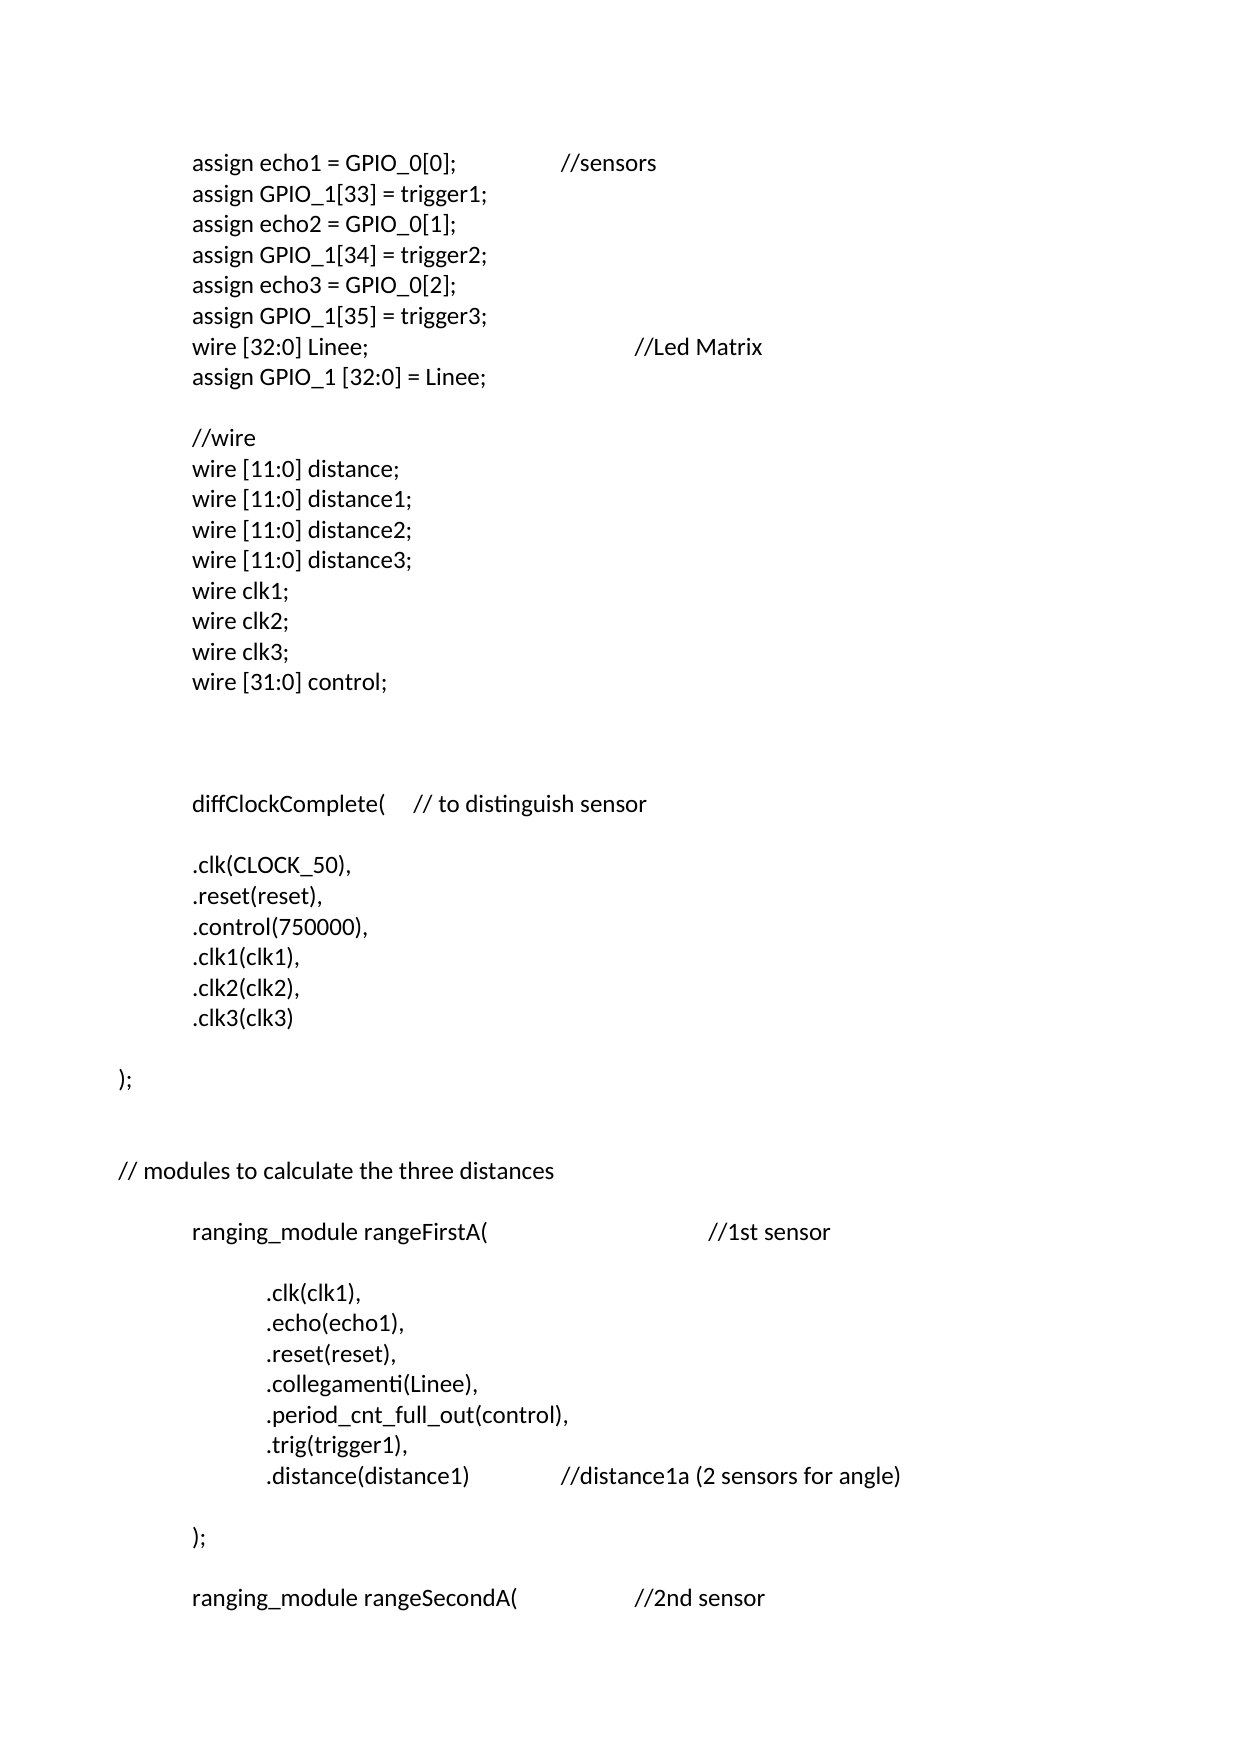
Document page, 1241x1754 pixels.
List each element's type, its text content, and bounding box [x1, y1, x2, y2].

text assign echo2 = GPIO_0[1]; [118, 209, 1122, 239]
text wire [32:0] Linee; //Led Matrix [118, 331, 1122, 361]
text wire [11:0] distance2; [118, 514, 1122, 544]
text ranging_module rangeSecondA( //2nd sensor [118, 1582, 1122, 1613]
text wire clk3; [118, 636, 1122, 666]
text ); [118, 1521, 1122, 1552]
text assign echo3 = GPIO_0[2]; [118, 270, 1122, 300]
text .control(750000), [118, 911, 1122, 941]
text .clk1(clk1), [118, 941, 1122, 972]
text assign GPIO_1[35] = trigger3; [118, 300, 1122, 331]
text .trig(trigger1), [118, 1429, 1122, 1460]
text assign GPIO_1[33] = trigger1; [118, 178, 1122, 209]
text wire [11:0] distance3; [118, 544, 1122, 575]
text assign GPIO_1[34] = trigger2; [118, 239, 1122, 270]
text assign GPIO_1 [32:0] = Linee; [118, 361, 1122, 392]
text wire [31:0] control; [118, 666, 1122, 697]
text wire [11:0] distance1; [118, 483, 1122, 514]
text ranging_module rangeFirstA( //1st sensor [118, 1216, 1122, 1246]
text diffClockComplete( // to distinguish sensor [118, 788, 1122, 819]
text .period_cnt_full_out(control), [118, 1399, 1122, 1429]
text // modules to calculate the three distances [118, 1155, 1122, 1185]
text ); [118, 1063, 1122, 1094]
text .reset(reset), [118, 1338, 1122, 1368]
text wire clk1; [118, 575, 1122, 605]
text .clk(CLOCK_50), [118, 849, 1122, 880]
text .clk2(clk2), [118, 972, 1122, 1002]
text .clk(clk1), [118, 1277, 1122, 1307]
text assign echo1 = GPIO_0[0]; //sensors [118, 148, 1122, 178]
text //wire [118, 422, 1122, 453]
text .echo(echo1), [118, 1307, 1122, 1338]
text wire clk2; [118, 605, 1122, 636]
text wire [11:0] distance; [118, 453, 1122, 483]
text .distance(distance1) //distance1a (2 sensors for angle) [118, 1460, 1122, 1491]
text .collegamenti(Linee), [118, 1368, 1122, 1399]
text .reset(reset), [118, 880, 1122, 911]
text .clk3(clk3) [118, 1002, 1122, 1033]
